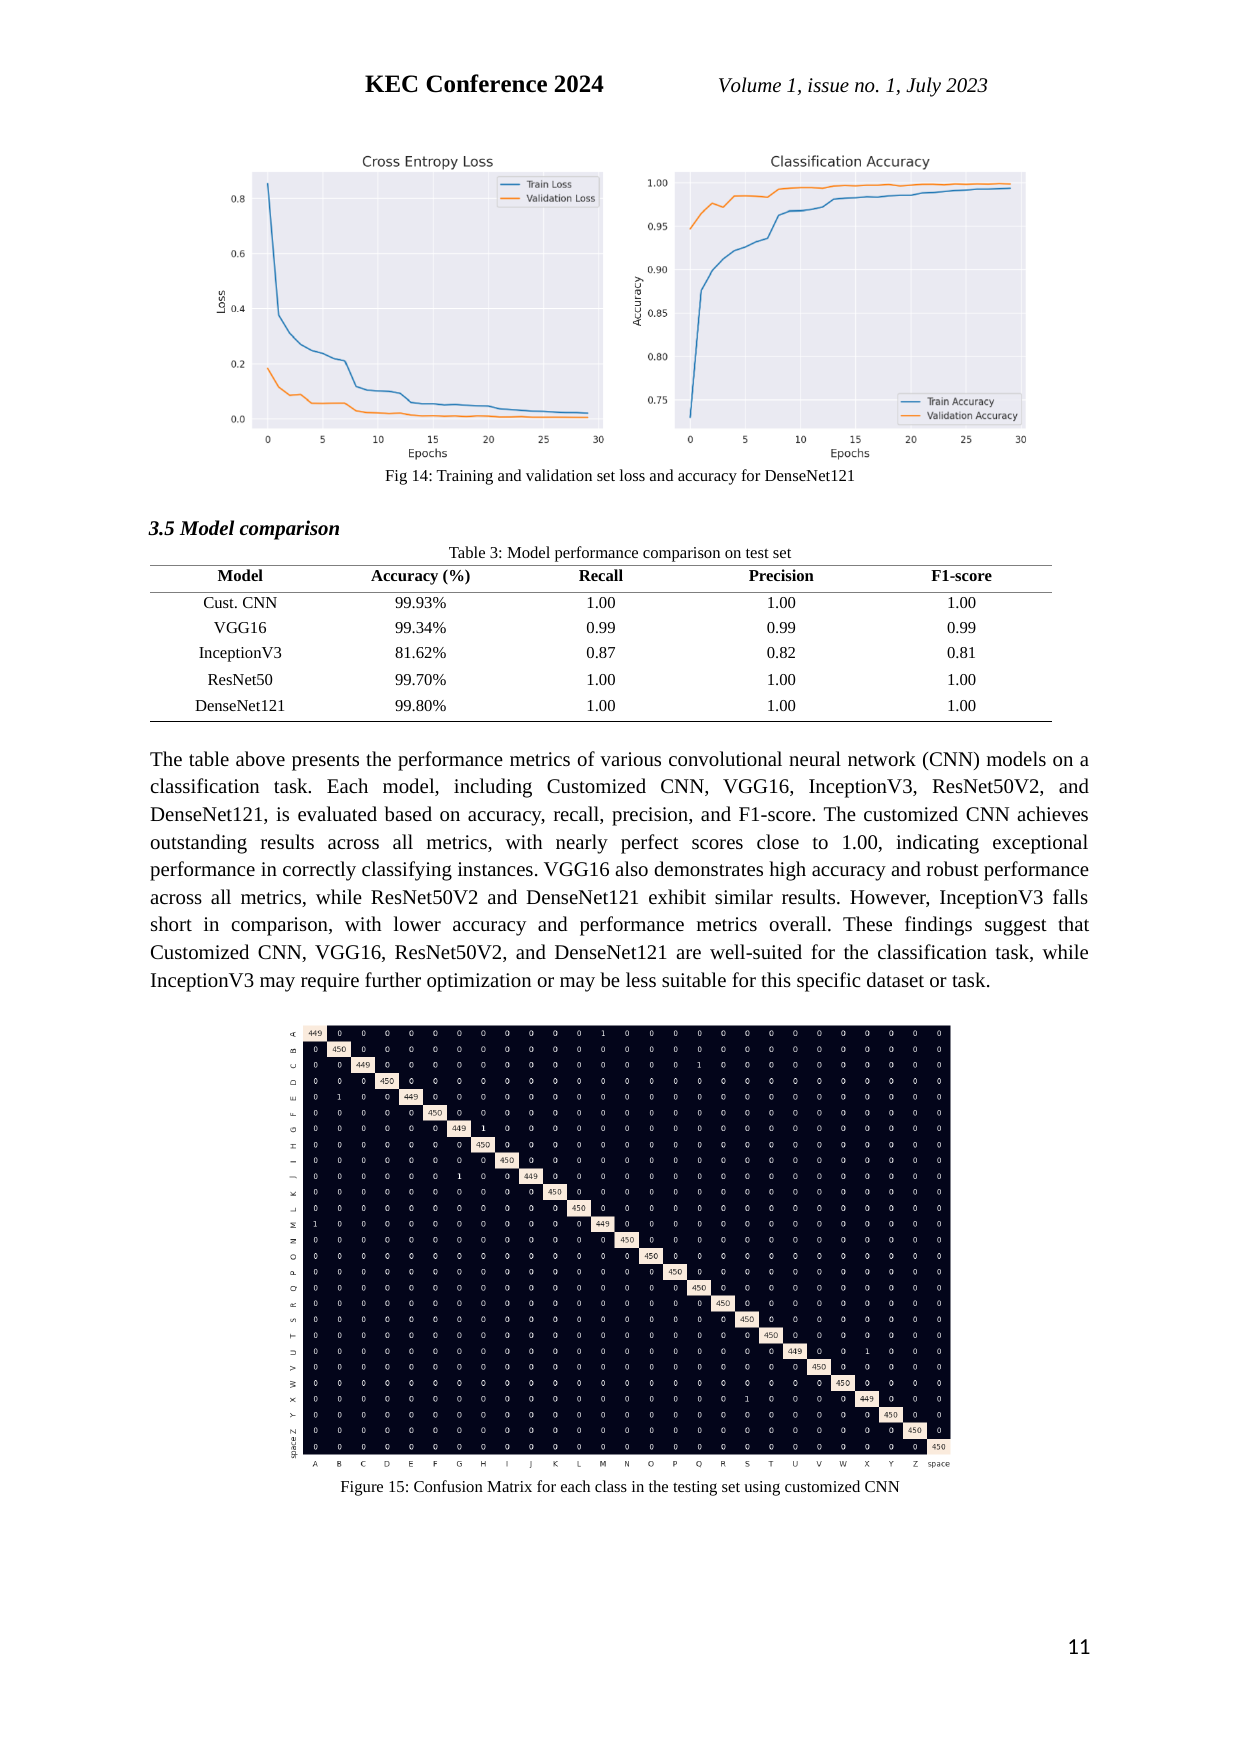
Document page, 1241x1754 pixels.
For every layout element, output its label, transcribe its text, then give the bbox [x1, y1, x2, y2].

table_cell Cust. CNN [150, 593, 330, 618]
table_cell 1.00 [871, 696, 1052, 721]
table_cell VGG16 [150, 618, 330, 643]
table_cell 99.70% [330, 669, 511, 696]
table_cell 99.34% [330, 618, 511, 643]
table_cell 81.62% [330, 643, 511, 669]
table_cell 1.00 [871, 669, 1052, 696]
table_cell 99.80% [330, 696, 511, 721]
table_cell 1.00 [691, 669, 871, 696]
table_header Recall [511, 566, 691, 592]
table_cell 1.00 [691, 696, 871, 721]
picture [285, 1020, 956, 1473]
table_cell 0.87 [511, 643, 691, 669]
table_cell 1.00 [691, 593, 871, 618]
table_cell 1.00 [511, 669, 691, 696]
picture [208, 150, 1032, 462]
table_header Accuracy (%) [330, 566, 511, 592]
table_cell ResNet50 [150, 669, 330, 696]
text The table above presents the performance metrics of various convolutional neural network (CNN) models on a classification task. Each model, including Customized CNN, VGG16, InceptionV3, ResNet50V2, and DenseNet121, is evaluated based on accuracy, recall, precision, and F1-score. The customized CNN achieves outstanding results across all metrics, with nearly perfect scores close to 1.00, indicating exceptional performance in correctly classifying instances. VGG16 also demonstrates high accuracy and robust performance across all metrics, while ResNet50V2 and DenseNet121 exhibit similar results. However, InceptionV3 falls short in comparison, with lower accuracy and performance metrics overall. These findings suggest that Customized CNN, VGG16, ResNet50V2, and DenseNet121 are well-suited for the classification task, while InceptionV3 may require further optimization or may be less suitable for this specific dataset or task. [150, 747, 1090, 992]
table_cell 0.99 [691, 618, 871, 643]
table_cell 1.00 [511, 593, 691, 618]
table_cell 1.00 [511, 696, 691, 721]
text Fig 14: Training and validation set loss and accuracy for DenseNet121 [150, 466, 1090, 485]
table_header F1-score [871, 566, 1052, 592]
table_cell 0.99 [511, 618, 691, 643]
table_cell 0.82 [691, 643, 871, 669]
list 3.5 Model comparison [148, 516, 1090, 539]
table_header Precision [691, 566, 871, 592]
table_cell 0.99 [871, 618, 1052, 643]
table_cell InceptionV3 [150, 643, 330, 669]
table_header Model [150, 566, 330, 592]
text Figure 15: Confusion Matrix for each class in the testing set using customized CNN [150, 1476, 1090, 1496]
table_cell 0.81 [871, 643, 1052, 669]
table_cell DenseNet121 [150, 696, 330, 721]
text Table 3: Model performance comparison on test set [150, 543, 1090, 562]
table_cell 99.93% [330, 593, 511, 618]
table_cell 1.00 [871, 593, 1052, 618]
